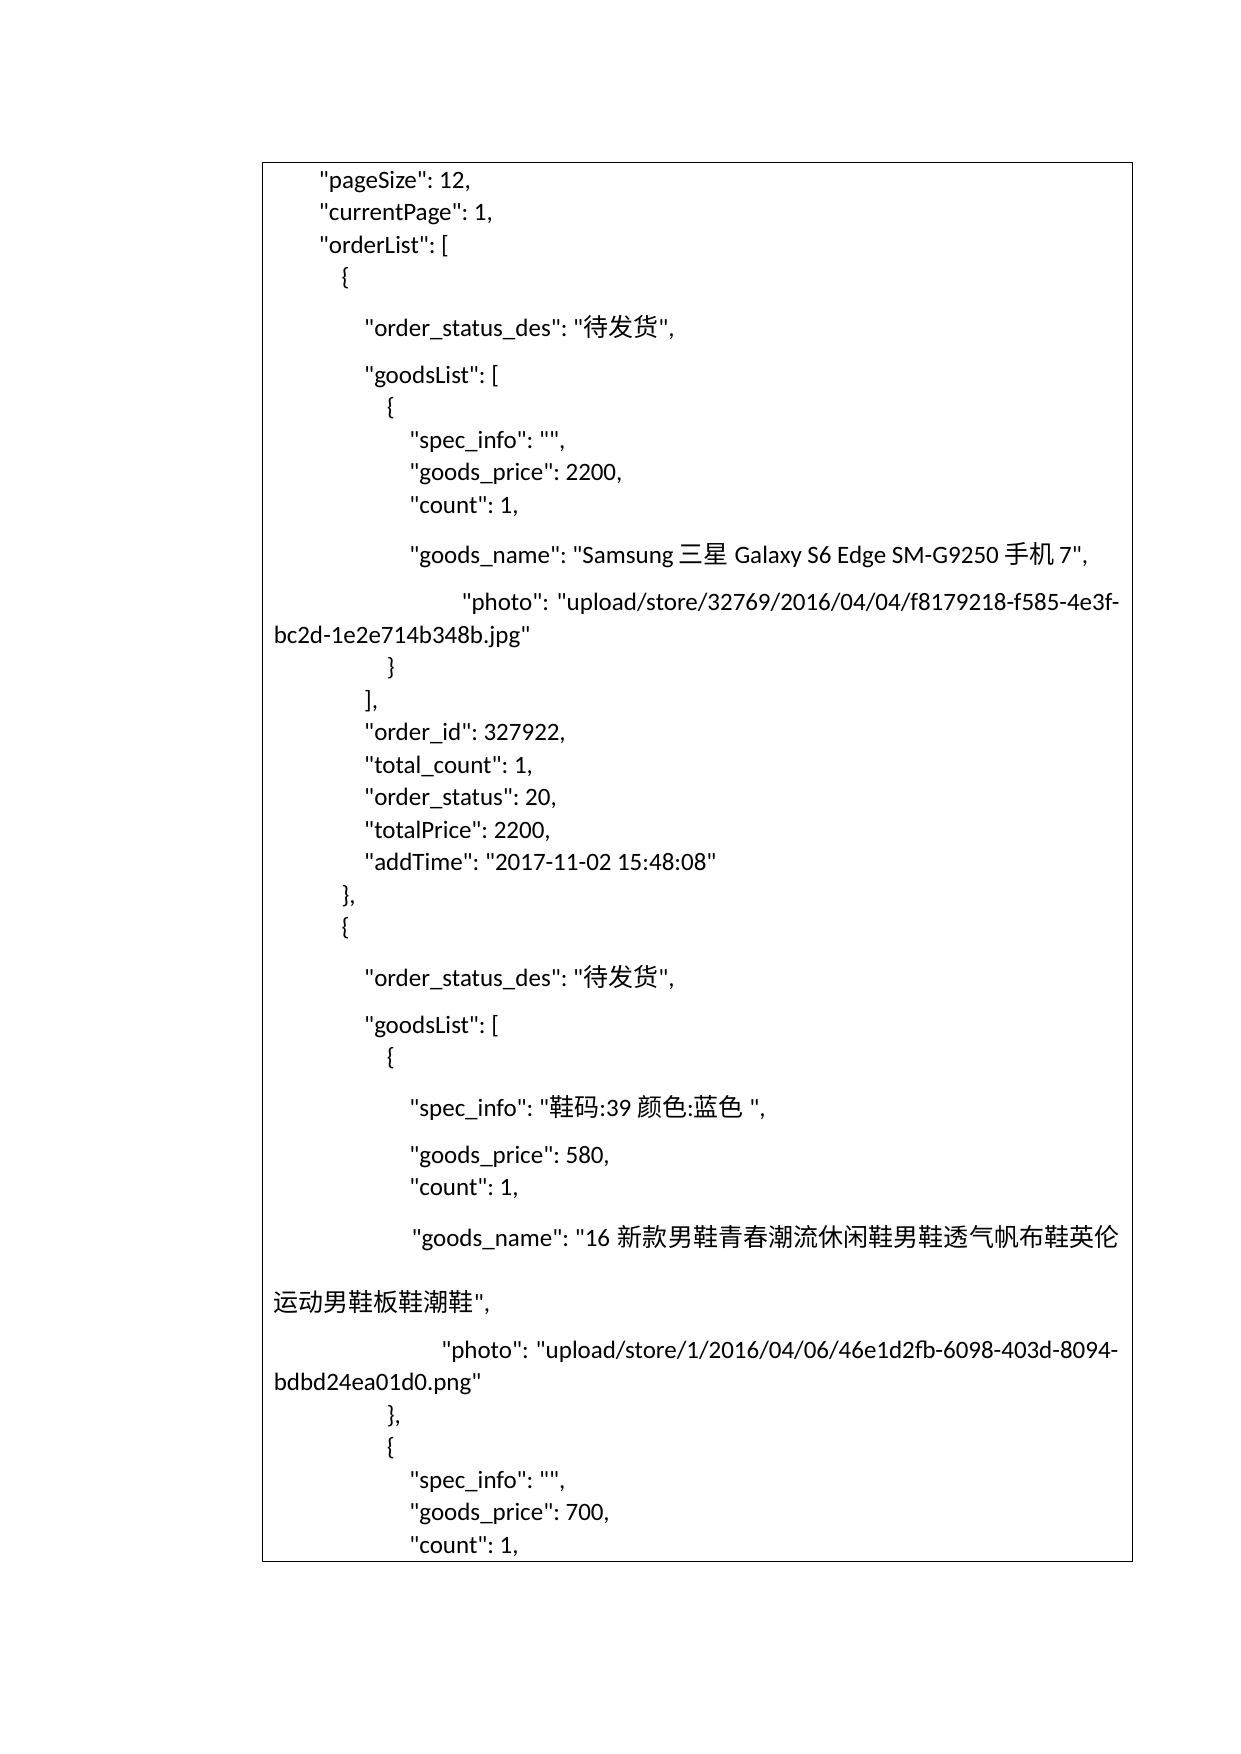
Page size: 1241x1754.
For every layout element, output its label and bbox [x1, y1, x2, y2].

table_header [263, 163, 1132, 1561]
